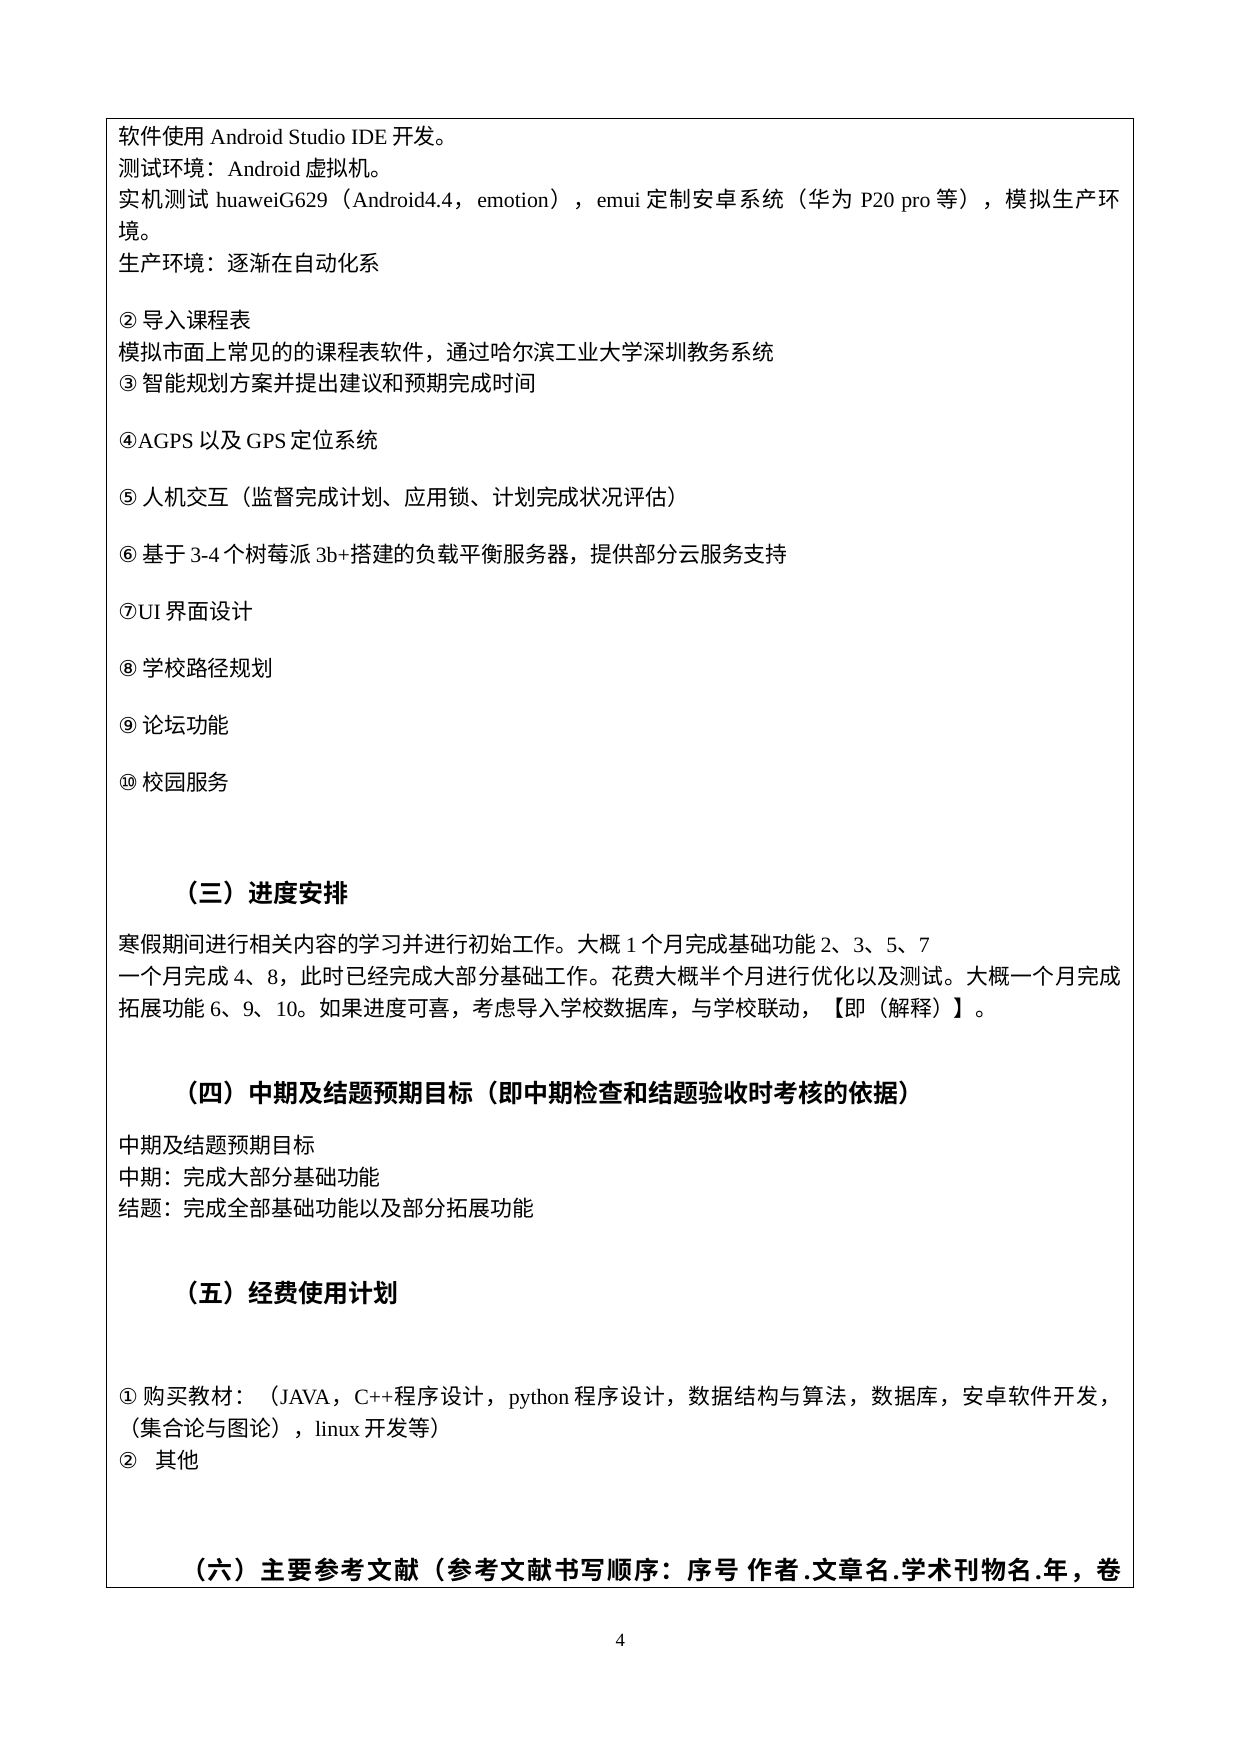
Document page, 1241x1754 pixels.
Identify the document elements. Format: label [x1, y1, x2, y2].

table_header [107, 119, 1133, 1587]
